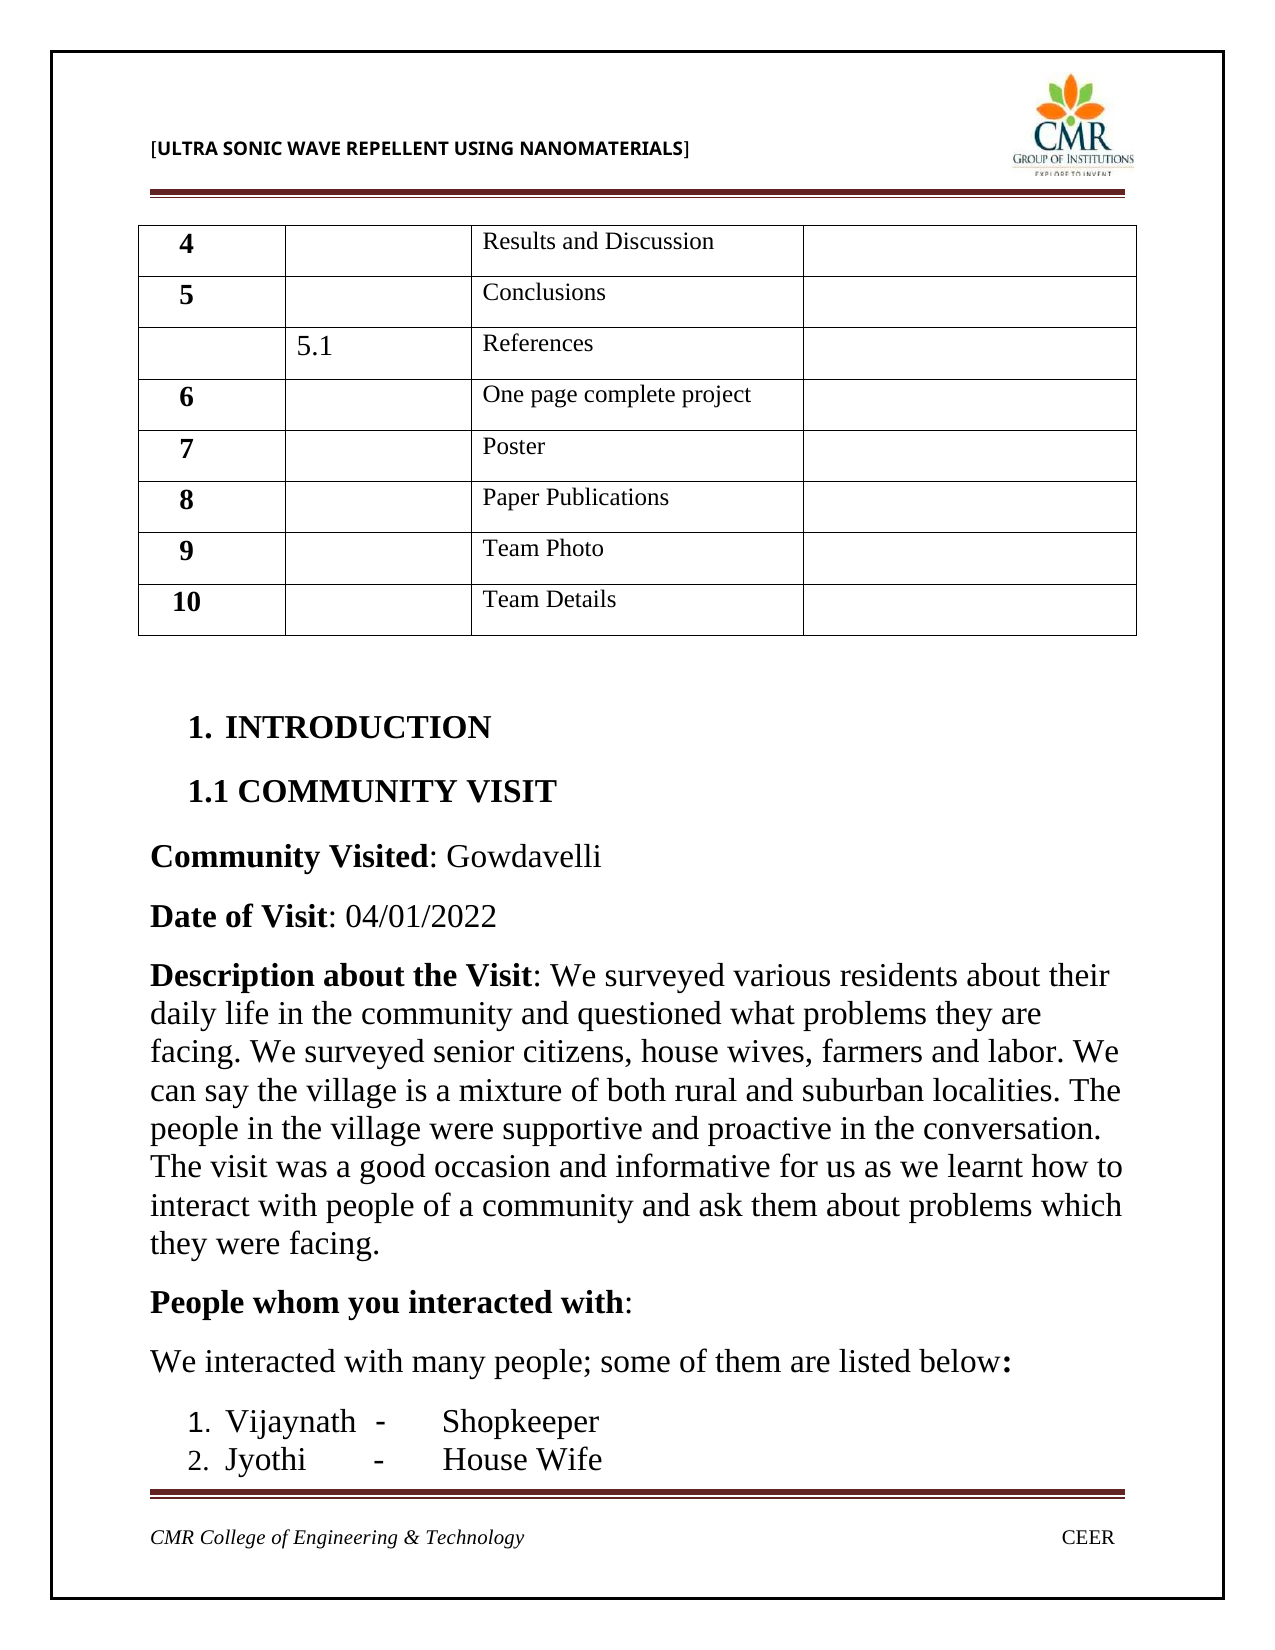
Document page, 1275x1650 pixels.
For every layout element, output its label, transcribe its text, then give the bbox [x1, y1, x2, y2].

table_cell 10 [139, 585, 285, 635]
text Description about the Visit: We surveyed various residents about their daily life in the community and questioned what problems they are facing. We surveyed senior citizens, house wives, farmers and labor. We can say the village is a mixture of both rural and suburban localities. The people in the village were supportive and proactive in the conversation. The visit was a good occasion and informative for us as we learnt how to interact with people of a community and ask them about problems which they were facing. [150, 955, 1125, 1262]
table_cell [804, 431, 1136, 481]
table_cell [286, 431, 471, 481]
table_cell [286, 482, 471, 532]
table_cell [139, 328, 285, 378]
table_cell Team Details [472, 585, 803, 635]
list Jyothi - House Wife [187, 1439, 1125, 1478]
text We interacted with many people; some of them are listed below: [150, 1342, 1125, 1380]
table_cell 5 [139, 277, 285, 327]
table_cell 7 [139, 431, 285, 481]
table_cell 4 [139, 226, 285, 276]
table_cell One page complete project [472, 380, 803, 430]
table_cell [804, 482, 1136, 532]
table_cell Results and Discussion [472, 226, 803, 276]
table_cell Conclusions [472, 277, 803, 327]
list INTRODUCTION [187, 707, 1125, 745]
picture [1011, 72, 1135, 176]
table_cell 5.1 [286, 328, 471, 378]
table_cell References [472, 328, 803, 378]
table_cell [804, 226, 1136, 276]
table_cell Team Photo [472, 533, 803, 583]
text People whom you interacted with: [150, 1282, 1125, 1321]
table_cell [804, 277, 1136, 327]
table_cell [804, 328, 1136, 378]
table_cell Poster [472, 431, 803, 481]
table_cell [804, 533, 1136, 583]
table_cell [286, 380, 471, 430]
table_cell [286, 277, 471, 327]
text Date of Visit: 04/01/2022 [150, 896, 1125, 934]
table_cell Paper Publications [472, 482, 803, 532]
table_cell 6 [139, 380, 285, 430]
table_cell [286, 226, 471, 276]
table_cell [286, 585, 471, 635]
table_cell 8 [139, 482, 285, 532]
table_cell [804, 380, 1136, 430]
table_cell 9 [139, 533, 285, 583]
text 1.1 COMMUNITY VISIT [187, 772, 1125, 810]
list Vijaynath - Shopkeeper [187, 1401, 1125, 1439]
table_cell [804, 585, 1136, 635]
table_cell [286, 533, 471, 583]
text Community Visited: Gowdavelli [150, 837, 1125, 875]
